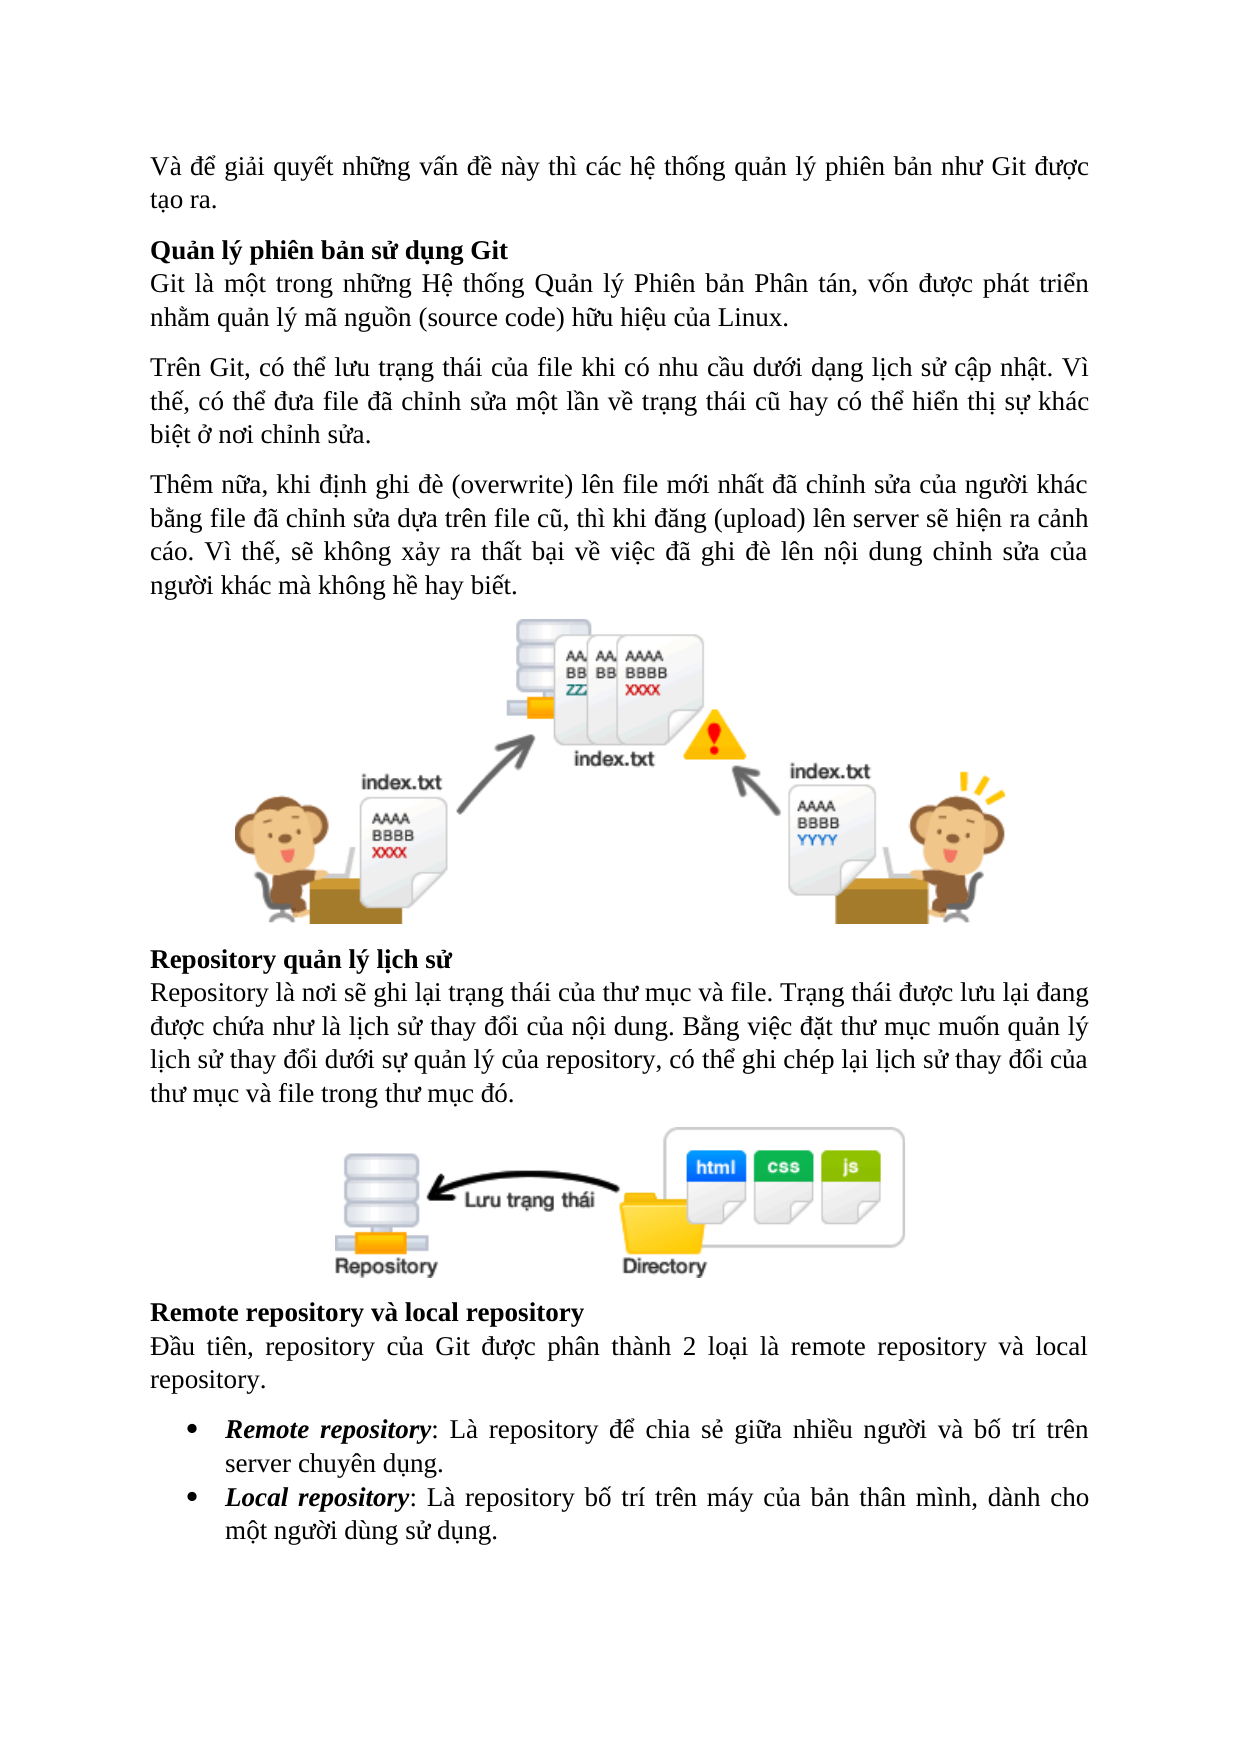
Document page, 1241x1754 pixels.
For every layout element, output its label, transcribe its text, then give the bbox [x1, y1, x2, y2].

subtitle Repository quản lý lịch sử [150, 943, 1090, 974]
text Trên Git, có thể lưu trạng thái của file khi có nhu cầu dưới dạng lịch sử cập nhật. Vì thế, có thể đưa file đã chỉnh sửa một lần về trạng thái cũ hay có thể hiển thị sự khác biệt ở nơi chỉnh sửa. [150, 351, 1090, 449]
picture [335, 1127, 906, 1278]
text Repository là nơi sẽ ghi lại trạng thái của thư mục và file. Trạng thái được lưu lại đang được chứa như là lịch sử thay đổi của nội dung. Bằng việc đặt thư mục muốn quản lý lịch sử thay đổi dưới sự quản lý của repository, có thể ghi chép lại lịch sử thay đổi của thư mục và file trong thư mục đó. [150, 976, 1090, 1108]
text Và để giải quyết những vấn đề này thì các hệ thống quản lý phiên bản như Git được tạo ra. [150, 150, 1090, 215]
picture [235, 619, 1006, 924]
text Thêm nữa, khi định ghi đè (overwrite) lên file mới nhất đã chỉnh sửa của người khác bằng file đã chỉnh sửa dựa trên file cũ, thì khi đăng (upload) lên server sẽ hiện ra cảnh cáo. Vì thế, sẽ không xảy ra thất bại về việc đã ghi đè lên nội dung chỉnh sửa của người khác mà không hề hay biết. [150, 468, 1090, 600]
subtitle Quản lý phiên bản sử dụng Git [150, 234, 1090, 265]
list Remote repository: Là repository để chia sẻ giữa nhiều người và bố trí trên server chuyên dụng. [187, 1414, 1090, 1478]
list Local repository: Là repository bố trí trên máy của bản thân mình, dành cho một người dùng sử dụng. [187, 1481, 1090, 1546]
subtitle Remote repository và local repository [150, 1296, 1090, 1327]
text Git là một trong những Hệ thống Quản lý Phiên bản Phân tán, vốn được phát triển nhằm quản lý mã nguồn (source code) hữu hiệu của Linux. [150, 267, 1090, 332]
text Đầu tiên, repository của Git được phân thành 2 loại là remote repository và local repository. [150, 1330, 1090, 1394]
